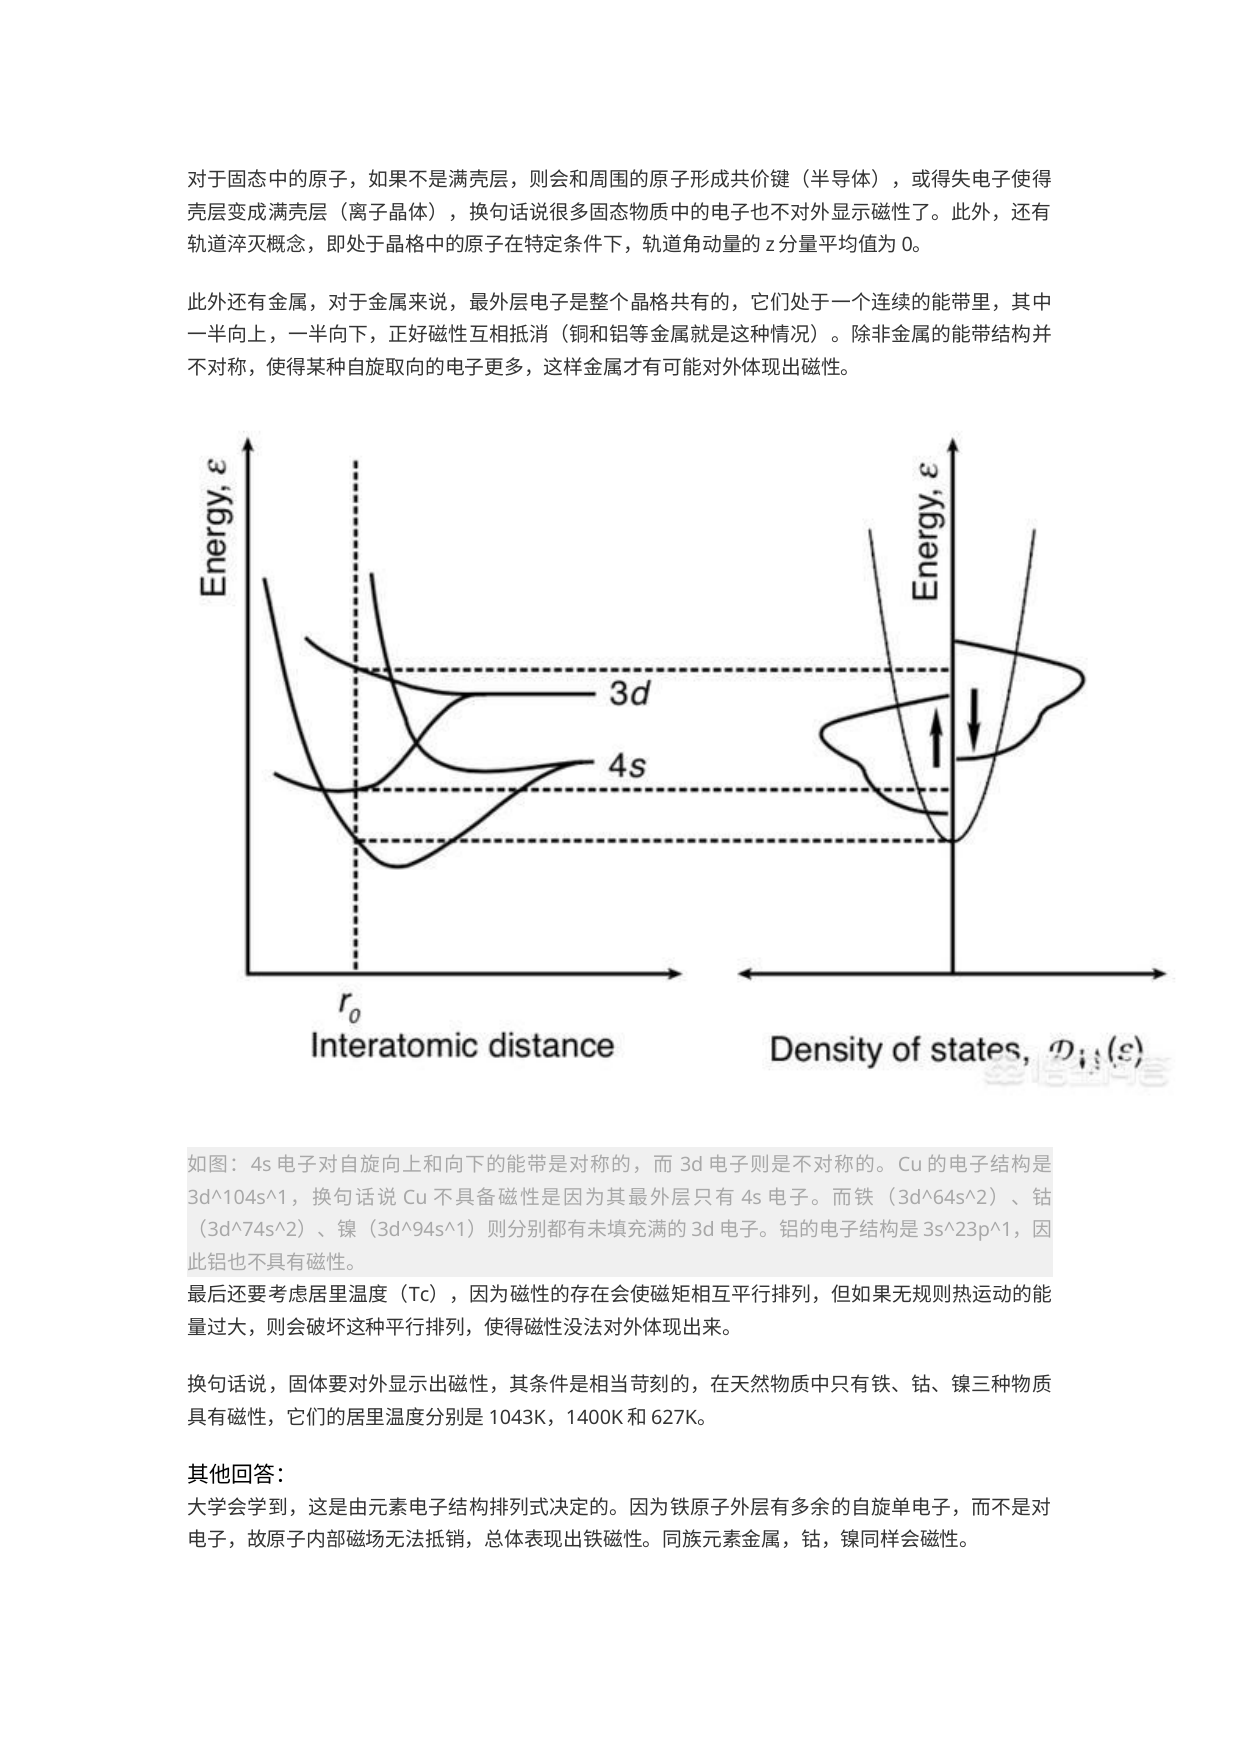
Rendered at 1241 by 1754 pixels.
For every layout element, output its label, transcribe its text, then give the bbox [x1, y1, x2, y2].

text 如图：4s电子对自旋向上和向下的能带是对称的，而3d电子则是不对称的。Cu的电子结构是3d^104s^1，换句话说Cu不具备磁性是因为其最外层只有4s电子。而铁（3d^64s^2）、钴（3d^74s^2）、镍（3d^94s^1）则分别都有未填充满的3d电子。铝的电子结构是3s^23p^1，因此铝也不具有磁性。 [187, 1147, 1053, 1277]
text 大学会学到，这是由元素电子结构排列式决定的。因为铁原子外层有多余的自旋单电子，而不是对电子，故原子内部磁场无法抵销，总体表现出铁磁性。同族元素金属，钴，镍同样会磁性。 [187, 1489, 1053, 1554]
picture [187, 407, 1188, 1105]
text 最后还要考虑居里温度（Tc），因为磁性的存在会使磁矩相互平行排列，但如果无规则热运动的能量过大，则会破坏这种平行排列，使得磁性没法对外体现出来。 [187, 1277, 1053, 1342]
text 换句话说，固体要对外显示出磁性，其条件是相当苛刻的，在天然物质中只有铁、钴、镍三种物质具有磁性，它们的居里温度分别是1043K，1400K和627K。 [187, 1367, 1053, 1432]
text 其他回答： [187, 1457, 1053, 1489]
text 此外还有金属，对于金属来说，最外层电子是整个晶格共有的，它们处于一个连续的能带里，其中一半向上，一半向下，正好磁性互相抵消（铜和铝等金属就是这种情况）。除非金属的能带结构并不对称，使得某种自旋取向的电子更多，这样金属才有可能对外体现出磁性。 [187, 284, 1053, 382]
text 对于固态中的原子，如果不是满壳层，则会和周围的原子形成共价键（半导体），或得失电子使得壳层变成满壳层（离子晶体），换句话说很多固态物质中的电子也不对外显示磁性了。此外，还有轨道淬灭概念，即处于晶格中的原子在特定条件下，轨道角动量的z分量平均值为0。 [187, 162, 1053, 259]
